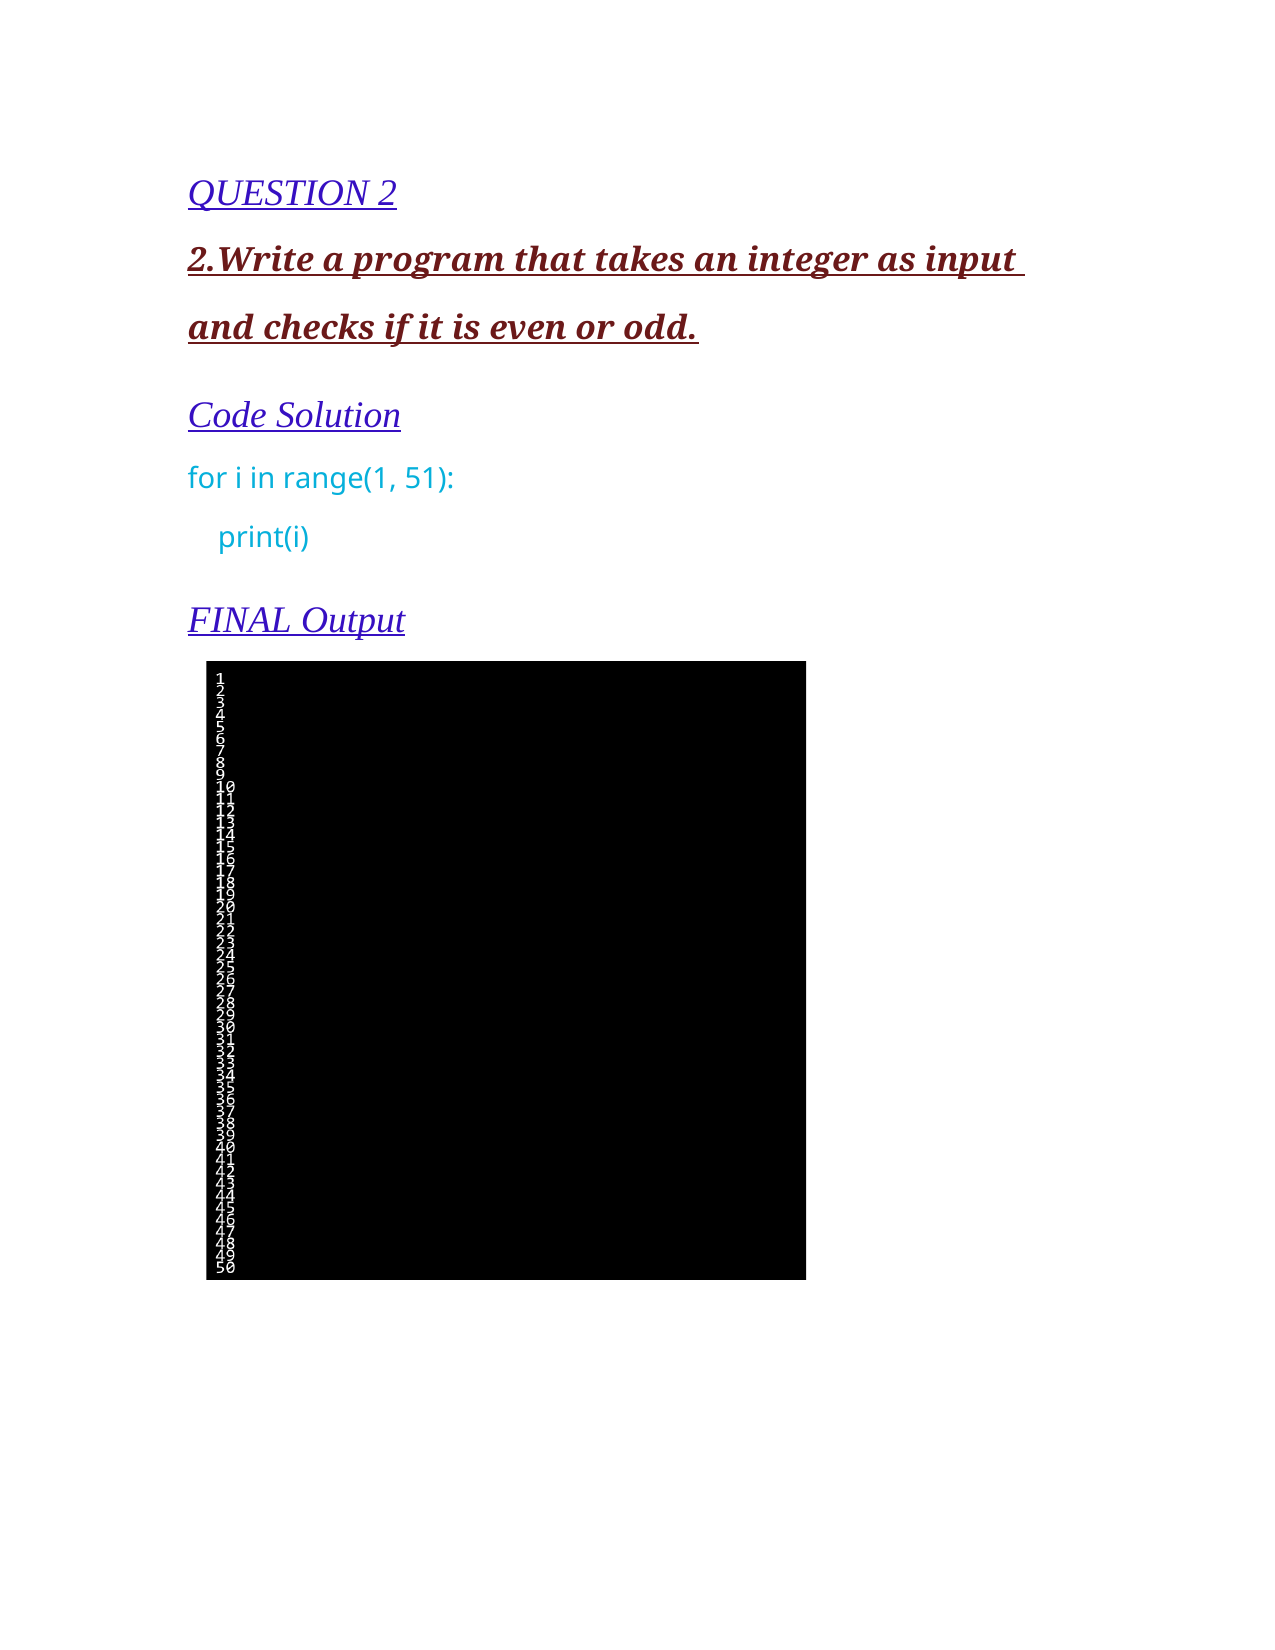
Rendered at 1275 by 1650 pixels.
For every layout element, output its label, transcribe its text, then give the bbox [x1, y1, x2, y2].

subtitle FINAL Output [187, 597, 1087, 640]
text 2.Write a program that takes an integer as input and checks if it is even or odd. [187, 236, 1087, 349]
picture [206, 661, 807, 1280]
text for i in range(1, 51): print(i) [187, 457, 1087, 556]
subtitle Code Solution [187, 393, 1087, 436]
subtitle QUESTION 2 [187, 171, 1087, 214]
